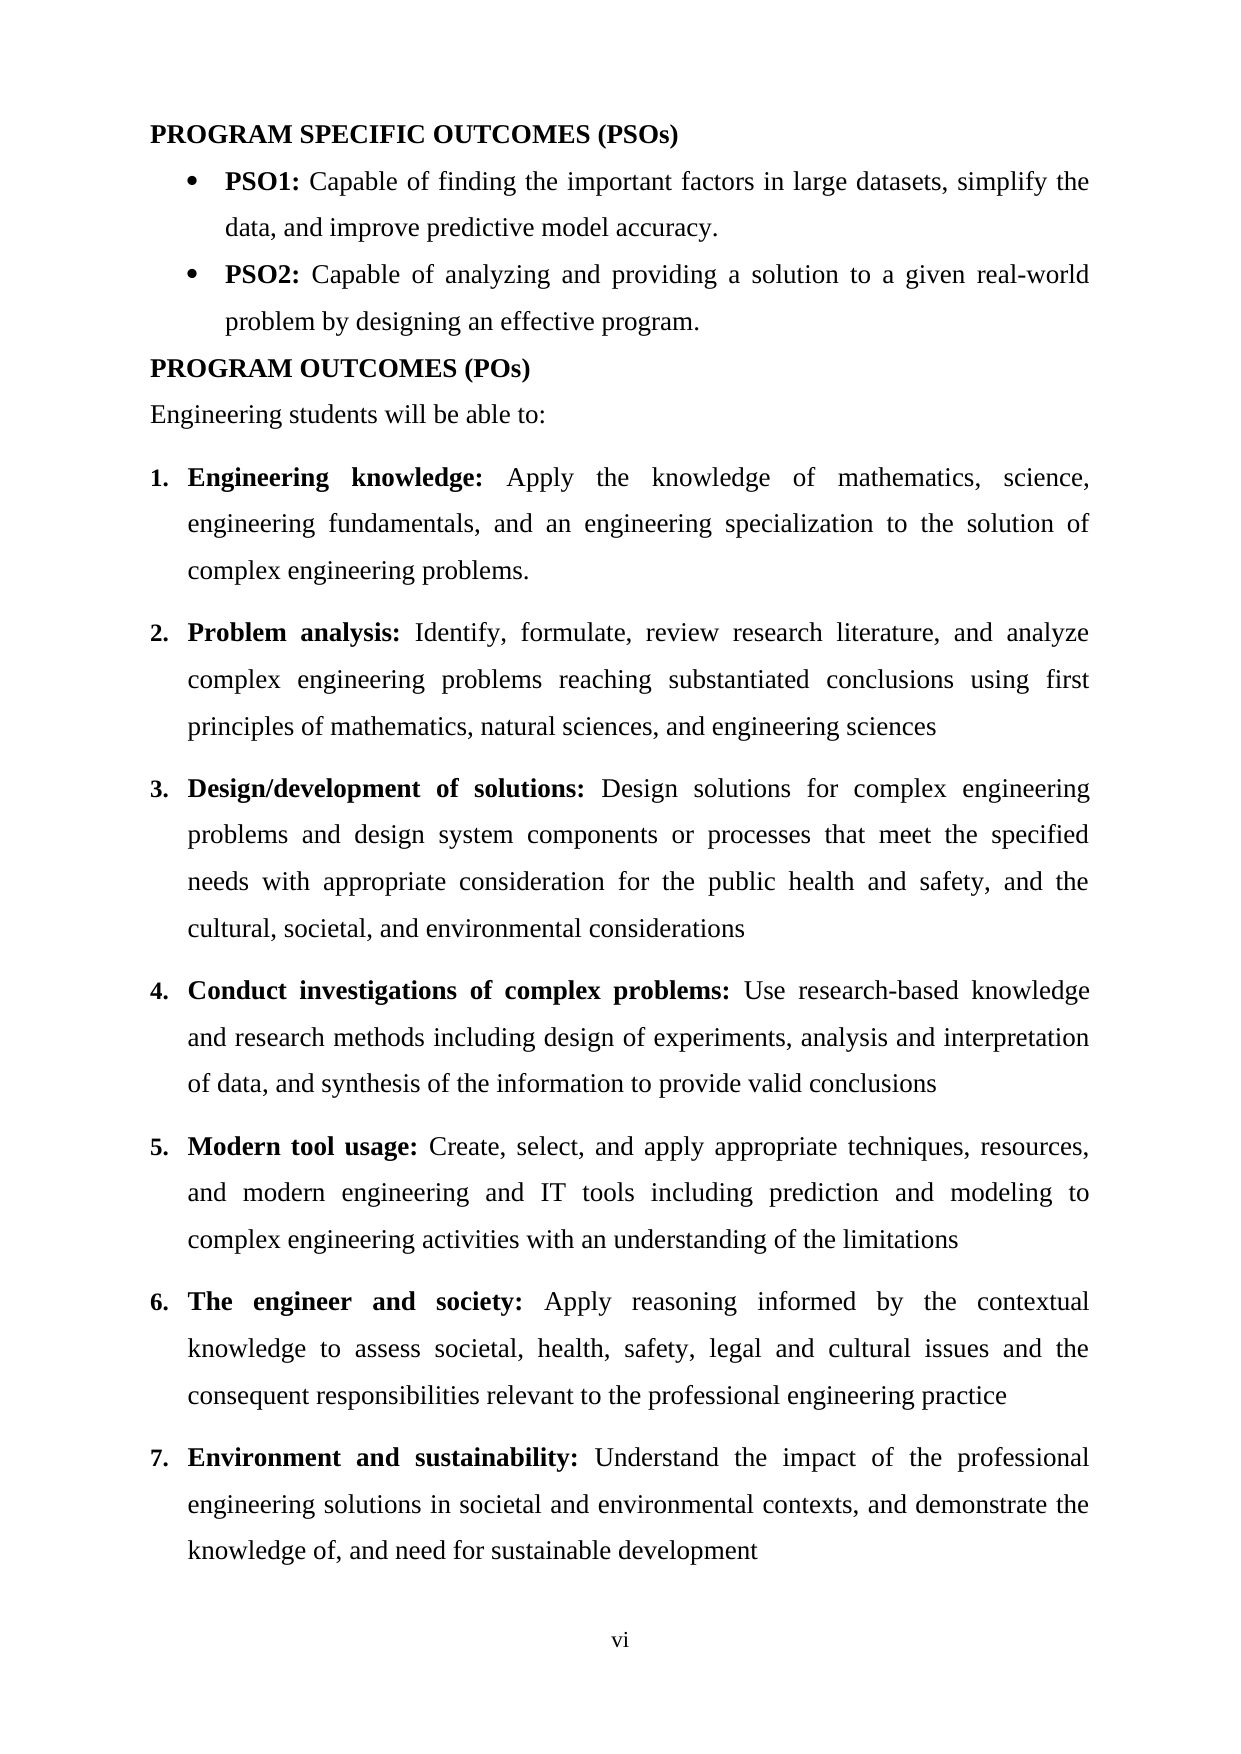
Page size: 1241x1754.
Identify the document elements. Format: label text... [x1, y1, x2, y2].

list The engineer and society: Apply reasoning informed by the contextual knowledge to assess societal, health, safety, legal and cultural issues and the consequent responsibilities relevant to the professional engineering practice [150, 1285, 1090, 1410]
list Engineering knowledge: Apply the knowledge of mathematics, science, engineering fundamentals, and an engineering specialization to the solution of complex engineering problems. [150, 461, 1090, 585]
list Design/development of solutions: Design solutions for complex engineering problems and design system components or processes that meet the specified needs with appropriate consideration for the public health and safety, and the cultural, societal, and environmental considerations [150, 772, 1090, 943]
list Conduct investigations of complex problems: Use research-based knowledge and research methods including design of experiments, analysis and interpretation of data, and synthesis of the information to provide valid conclusions [150, 974, 1090, 1099]
text Engineering students will be able to: [150, 398, 1090, 429]
list Problem analysis: Identify, formulate, review research literature, and analyze complex engineering problems reaching substantiated conclusions using first principles of mathematics, natural sciences, and engineering sciences [150, 616, 1090, 741]
text PROGRAM OUTCOMES (POs) [150, 352, 1090, 383]
list PSO2: Capable of analyzing and providing a solution to a given real-world problem by designing an effective program. [187, 258, 1090, 336]
list Environment and sustainability: Understand the impact of the professional engineering solutions in societal and environmental contexts, and demonstrate the knowledge of, and need for sustainable development [150, 1441, 1090, 1566]
text PROGRAM SPECIFIC OUTCOMES (PSOs) [150, 118, 1090, 149]
list Modern tool usage: Create, select, and apply appropriate techniques, resources, and modern engineering and IT tools including prediction and modeling to complex engineering activities with an understanding of the limitations [150, 1130, 1090, 1254]
list PSO1: Capable of finding the important factors in large datasets, simplify the data, and improve predictive model accuracy. [187, 165, 1090, 243]
